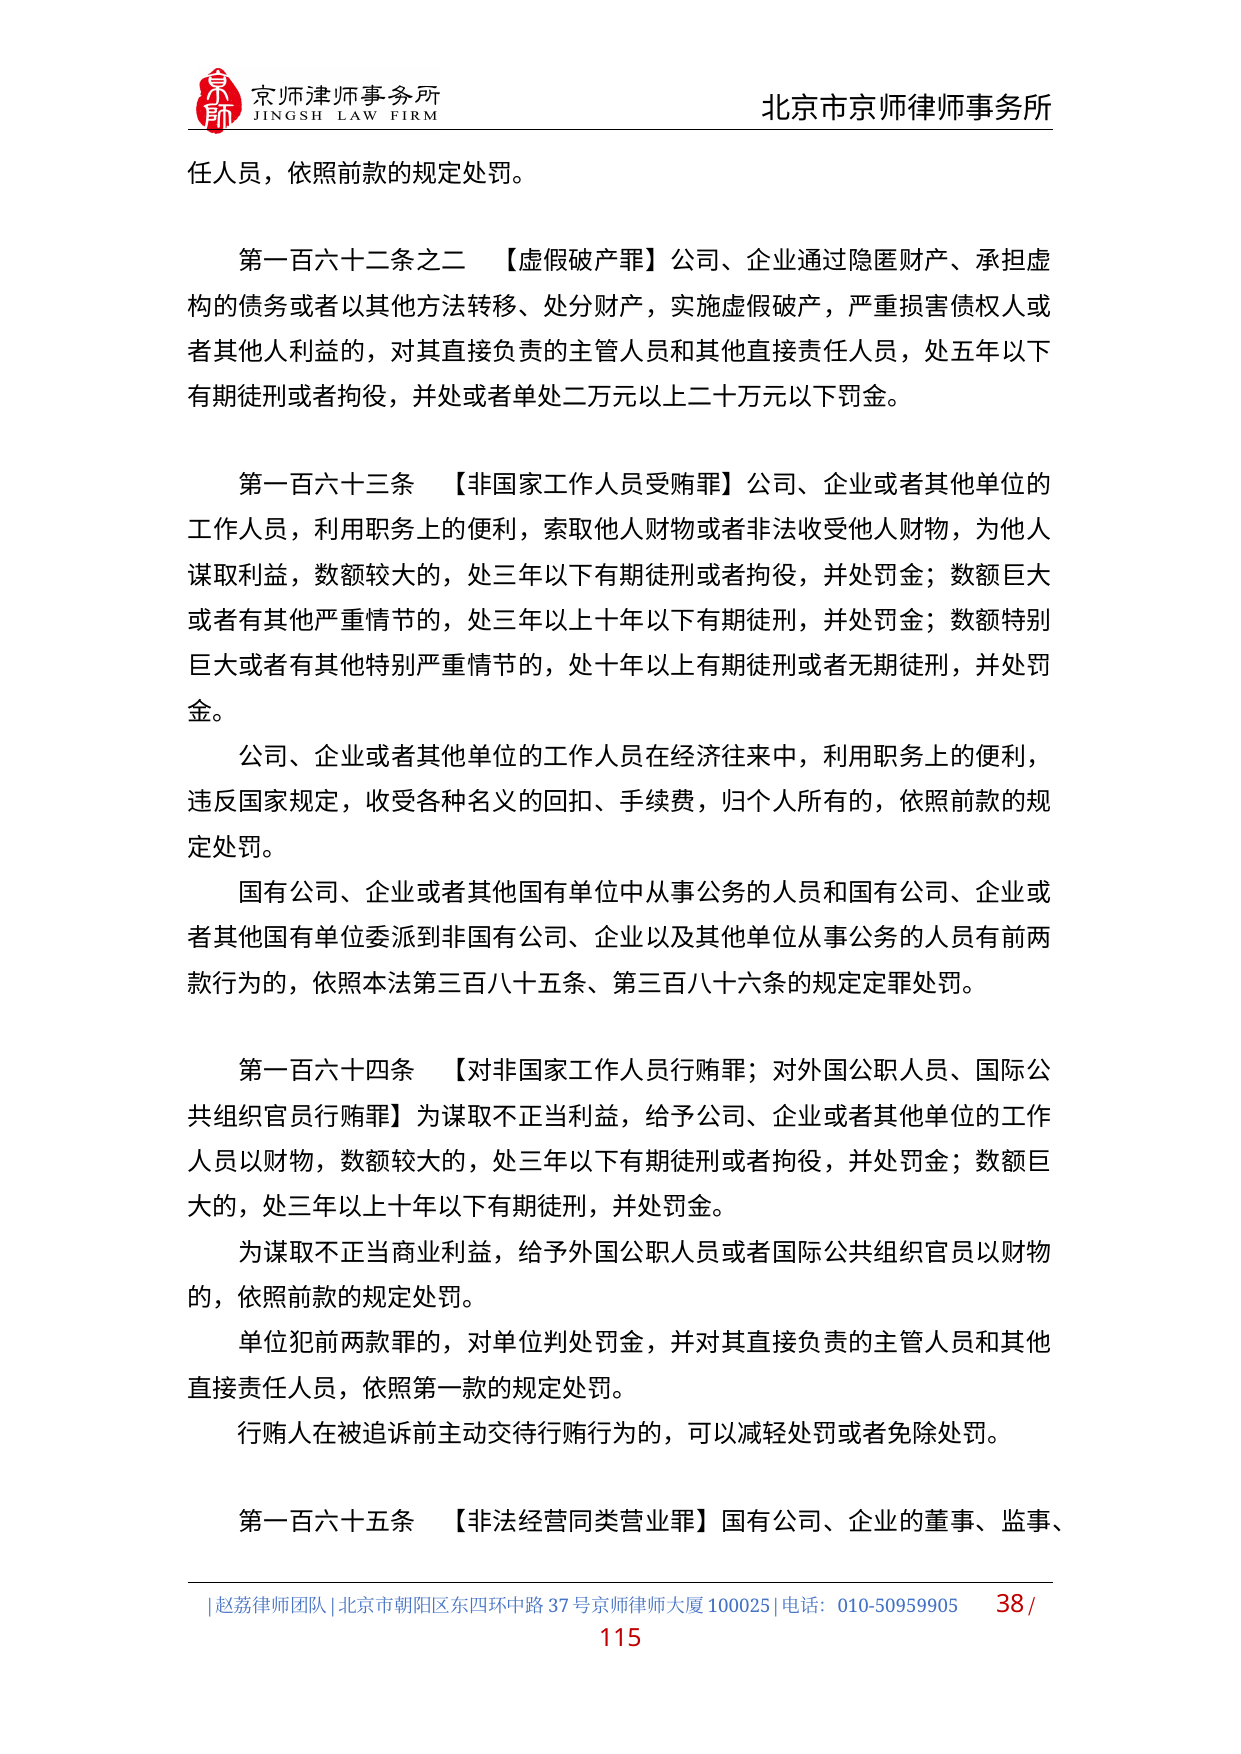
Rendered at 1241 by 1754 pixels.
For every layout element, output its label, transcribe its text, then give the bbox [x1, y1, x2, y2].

text 第一百六十二条之二 【虚假破产罪】公司、企业通过隐匿财产、承担虚构的债务或者以其他方法转移、处分财产，实施虚假破产，严重损害债权人或者其他人利益的，对其直接负责的主管人员和其他直接责任人员，处五年以下有期徒刑或者拘役，并处或者单处二万元以上二十万元以下罚金。 [187, 241, 1053, 413]
text 公司、企业或者其他单位的工作人员在经济往来中，利用职务上的便利，违反国家规定，收受各种名义的回扣、手续费，归个人所有的，依照前款的规定处罚。 [187, 736, 1053, 863]
picture [196, 130, 440, 134]
text 为谋取不正当商业利益，给予外国公职人员或者国际公共组织官员以财物的，依照前款的规定处罚。 [187, 1232, 1053, 1314]
text 第一百六十三条 【非国家工作人员受贿罪】公司、企业或者其他单位的工作人员，利用职务上的便利，索取他人财物或者非法收受他人财物，为他人谋取利益，数额较大的，处三年以下有期徒刑或者拘役，并处罚金；数额巨大或者有其他严重情节的，处三年以上十年以下有期徒刑，并处罚金；数额特别巨大或者有其他特别严重情节的，处十年以上有期徒刑或者无期徒刑，并处罚金。 [187, 464, 1053, 727]
text 单位犯前两款罪的，对单位判处罚金，并对其直接负责的主管人员和其他直接责任人员，依照第一款的规定处罚。 [187, 1323, 1053, 1404]
text 行贿人在被追诉前主动交待行贿行为的，可以减轻处罚或者免除处罚。 [187, 1413, 1053, 1449]
text 国有公司、企业或者其他国有单位中从事公务的人员和国有公司、企业或者其他国有单位委派到非国有公司、企业以及其他单位从事公务的人员有前两款行为的，依照本法第三百八十五条、第三百八十六条的规定定罪处罚。 [187, 872, 1053, 999]
picture [196, 68, 440, 129]
text 第一百六十四条 【对非国家工作人员行贿罪；对外国公职人员、国际公共组织官员行贿罪】为谋取不正当利益，给予公司、企业或者其他单位的工作人员以财物，数额较大的，处三年以下有期徒刑或者拘役，并处罚金；数额巨大的，处三年以上十年以下有期徒刑，并处罚金。 [187, 1051, 1053, 1223]
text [187, 1501, 1053, 1537]
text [187, 153, 1053, 189]
